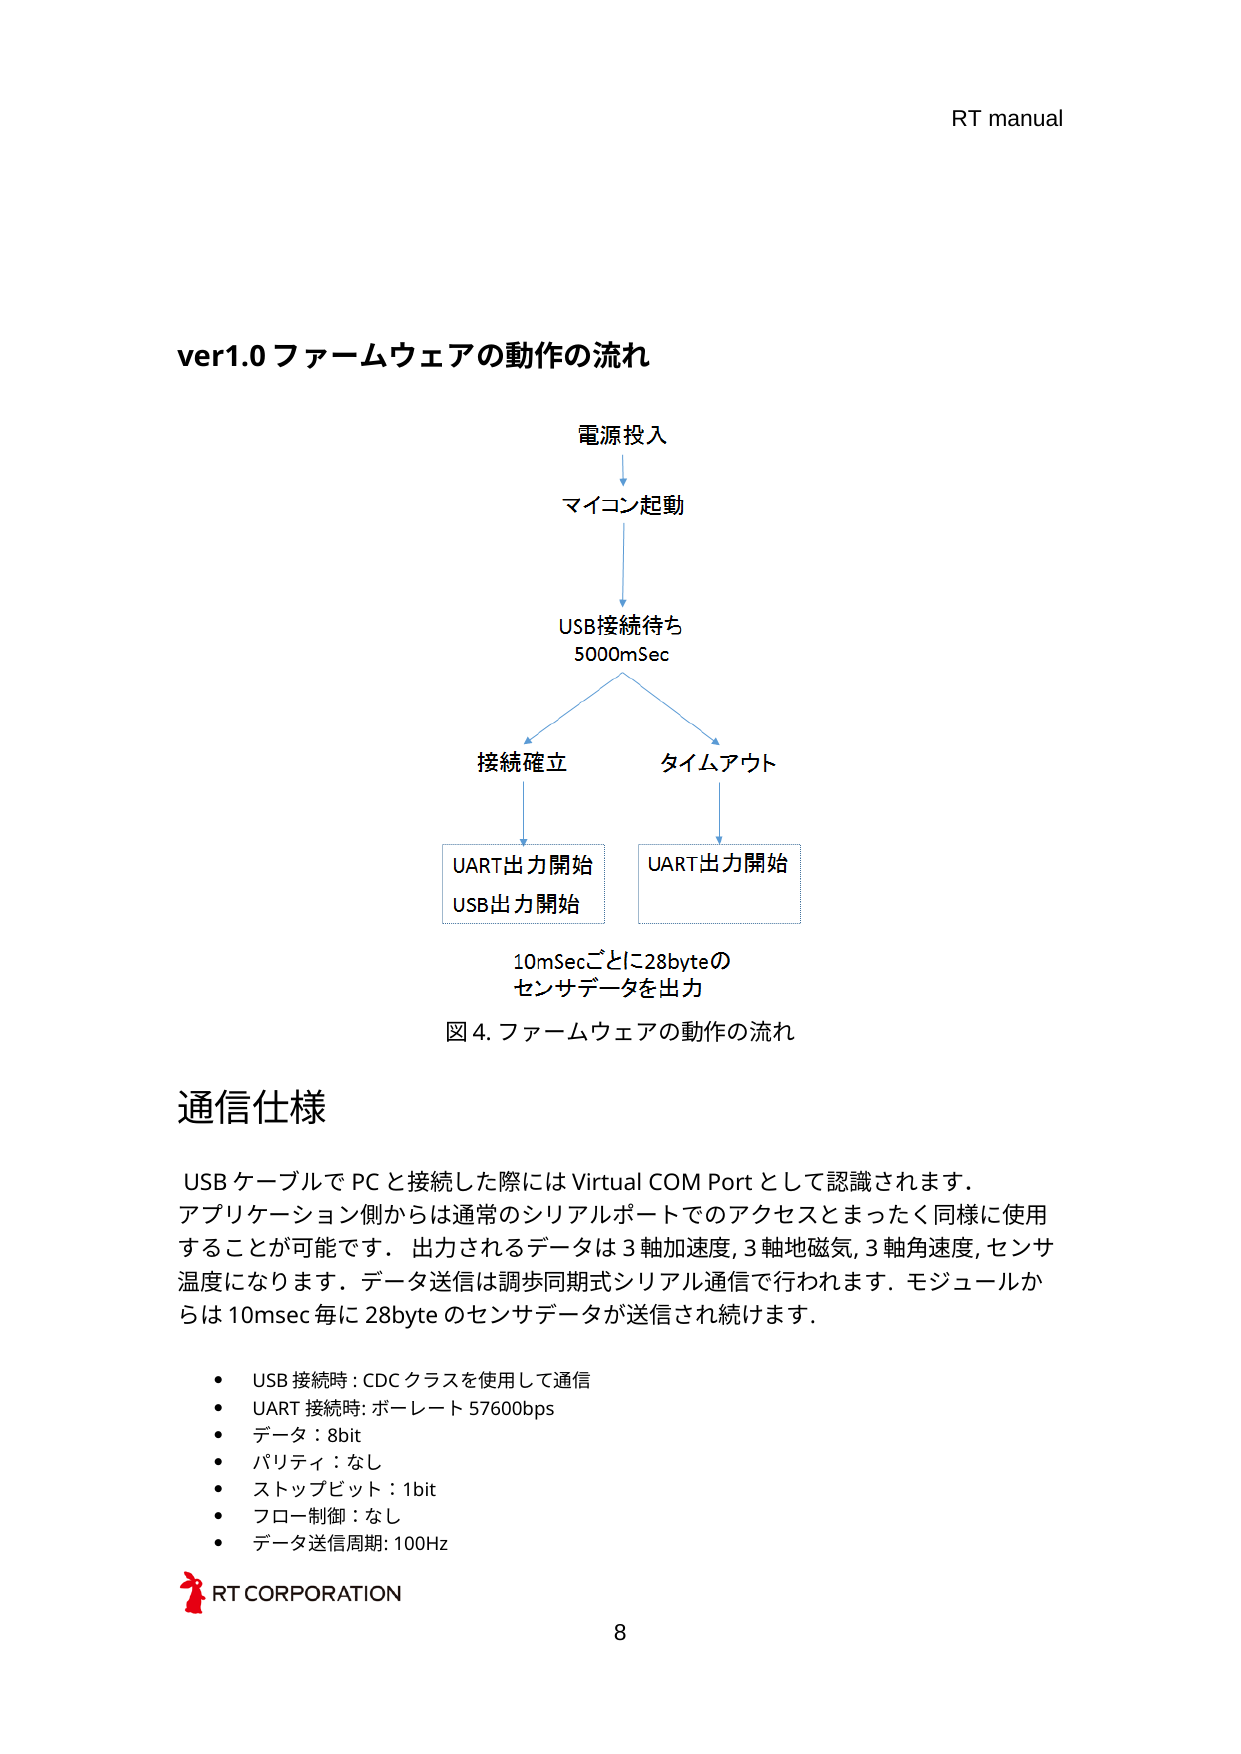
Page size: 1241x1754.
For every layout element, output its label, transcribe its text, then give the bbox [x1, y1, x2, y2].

list パリティ：なし [214, 1447, 1063, 1475]
list USB接続時 : CDCクラスを使用して通信 [214, 1366, 1063, 1393]
picture [437, 411, 803, 1014]
text 通信仕様 [177, 1078, 1063, 1132]
text アプリケーション側からは通常のシリアルポートでのアクセスとまったく同様に使用することが可能です． 出力されるデータは3軸加速度, 3軸地磁気, 3軸角速度, センサ温度になります．データ送信は調歩同期式シリアル通信で行われます. モジュールからは10msec毎に28byteのセンサデータが送信され続けます. [177, 1197, 1063, 1330]
text USBケーブルでPCと接続した際にはVirtual COM Portとして認識されます． [177, 1163, 1063, 1197]
list データ送信周期: 100Hz [214, 1529, 1063, 1556]
picture [177, 1569, 404, 1615]
list UART 接続時: ボーレート 57600bps [214, 1393, 1063, 1420]
list フロー制御：なし [214, 1502, 1063, 1529]
list データ：8bit [214, 1420, 1063, 1447]
text 図4. ファームウェアの動作の流れ [177, 1013, 1063, 1047]
text ver1.0ファームウェアの動作の流れ [177, 333, 1063, 375]
list ストップビット：1bit [214, 1475, 1063, 1502]
